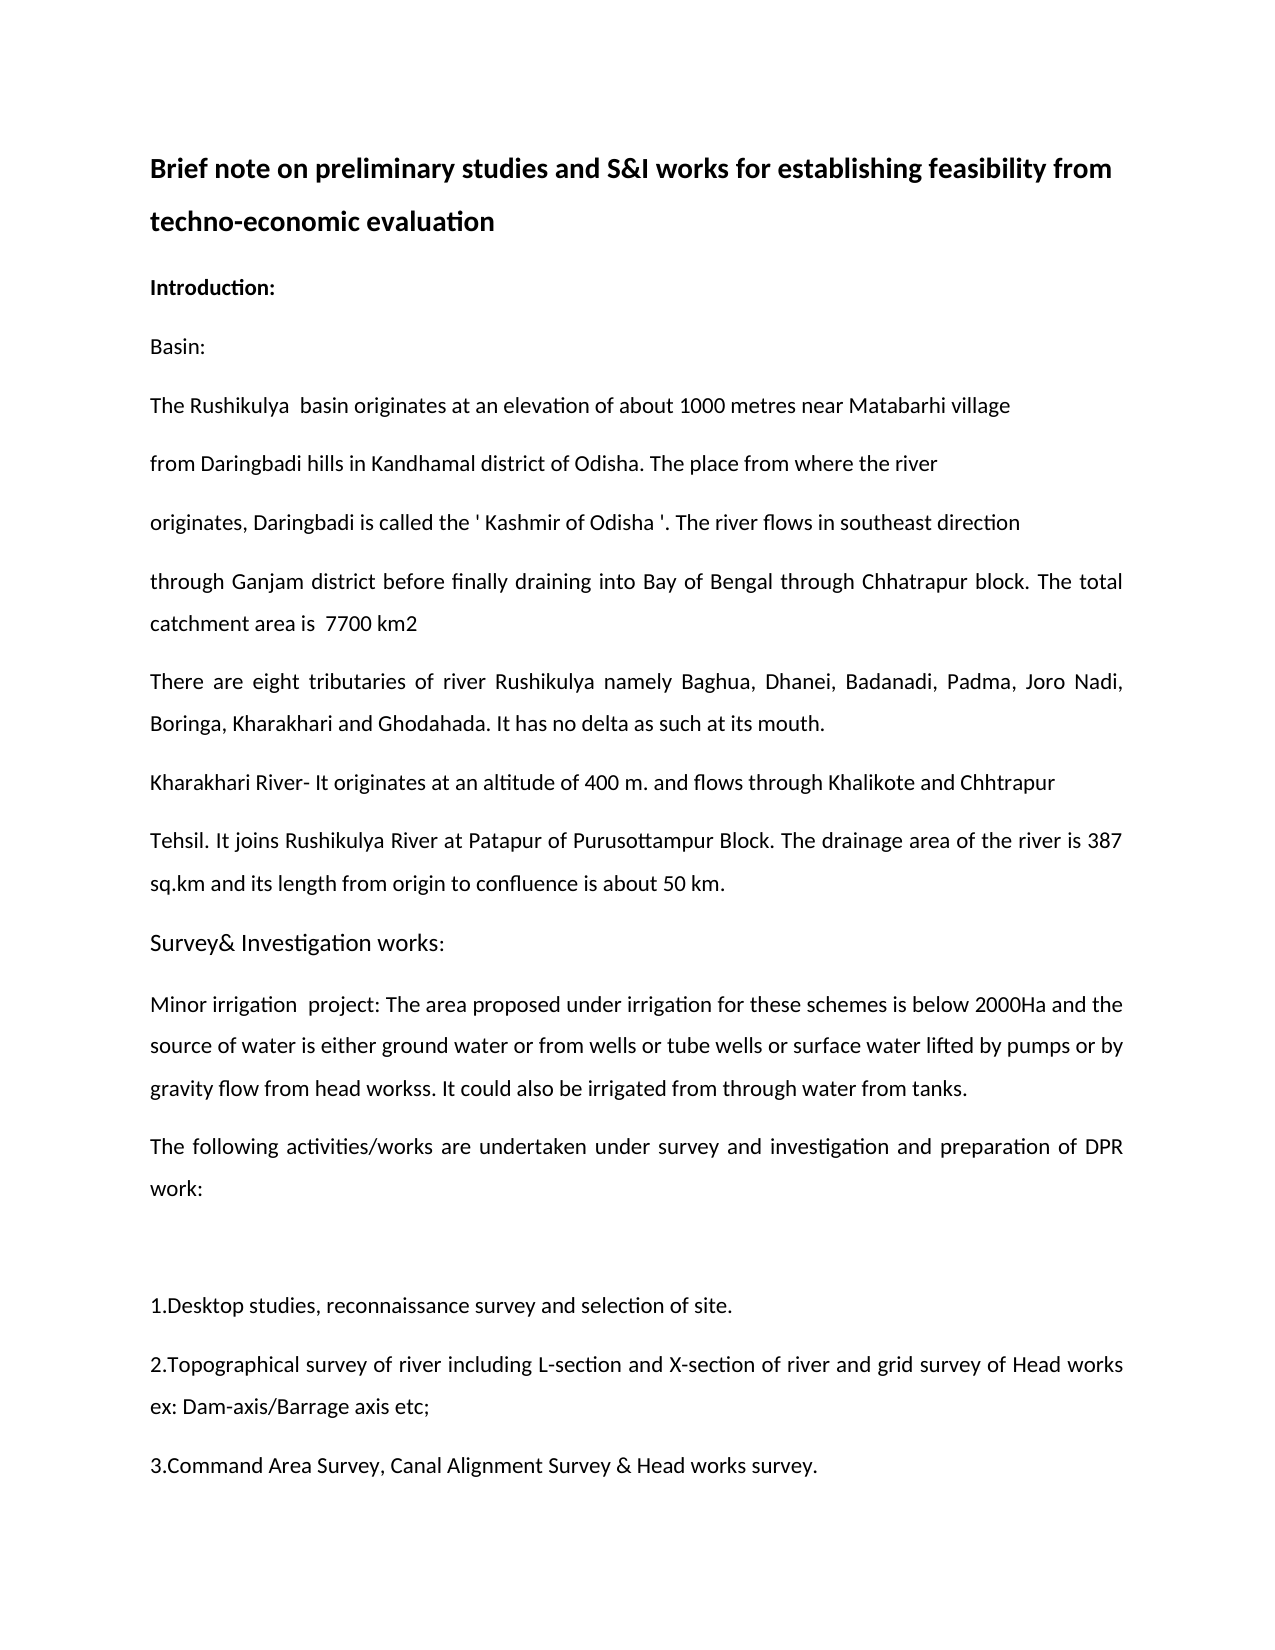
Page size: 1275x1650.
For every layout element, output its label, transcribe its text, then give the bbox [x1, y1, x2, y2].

text through Ganjam district before finally draining into Bay of Bengal through Chhatrapur block. The total catchment area is 7700 km2 [150, 567, 1125, 637]
text 1.Desktop studies, reconnaissance survey and selection of site. [150, 1292, 1125, 1319]
text from Daringbadi hills in Kandhamal district of Odisha. The place from where the river [150, 449, 1125, 477]
text 2.Topographical survey of river including L-section and X-section of river and grid survey of Head works ex: Dam-axis/Barrage axis etc; [150, 1350, 1125, 1420]
text The following activities/works are undertaken under survey and investigation and preparation of DPR work: [150, 1132, 1125, 1202]
text The Rushikulya basin originates at an elevation of about 1000 metres near Matabarhi village [150, 391, 1125, 419]
text 3.Command Area Survey, Canal Alignment Survey & Head works survey. [150, 1451, 1125, 1479]
text Survey& Investigation works: [150, 927, 1125, 958]
text originates, Daringbadi is called the ' Kashmir of Odisha '. The river flows in southeast direction [150, 508, 1125, 536]
text There are eight tributaries of river Rushikulya namely Baghua, Dhanei, Badanadi, Padma, Joro Nadi, Boringa, Kharakhari and Ghodahada. It has no delta as such at its mouth. [150, 667, 1125, 737]
text Kharakhari River- It originates at an altitude of 400 m. and flows through Khalikote and Chhtrapur [150, 768, 1125, 796]
text Minor irrigation project: The area proposed under irrigation for these schemes is below 2000Ha and the source of water is either ground water or from wells or tube wells or surface water lifted by pumps or by gravity flow from head workss. It could also be irrigated from through water from tanks. [150, 990, 1125, 1102]
text Brief note on preliminary studies and S&I works for establishing feasibility from techno-economic evaluation [150, 150, 1125, 239]
text Introduction: [150, 273, 1125, 302]
text Basin: [150, 332, 1125, 360]
text Tehsil. It joins Rushikulya River at Patapur of Purusottampur Block. The drainage area of the river is 387 sq.km and its length from origin to confluence is about 50 km. [150, 827, 1125, 897]
